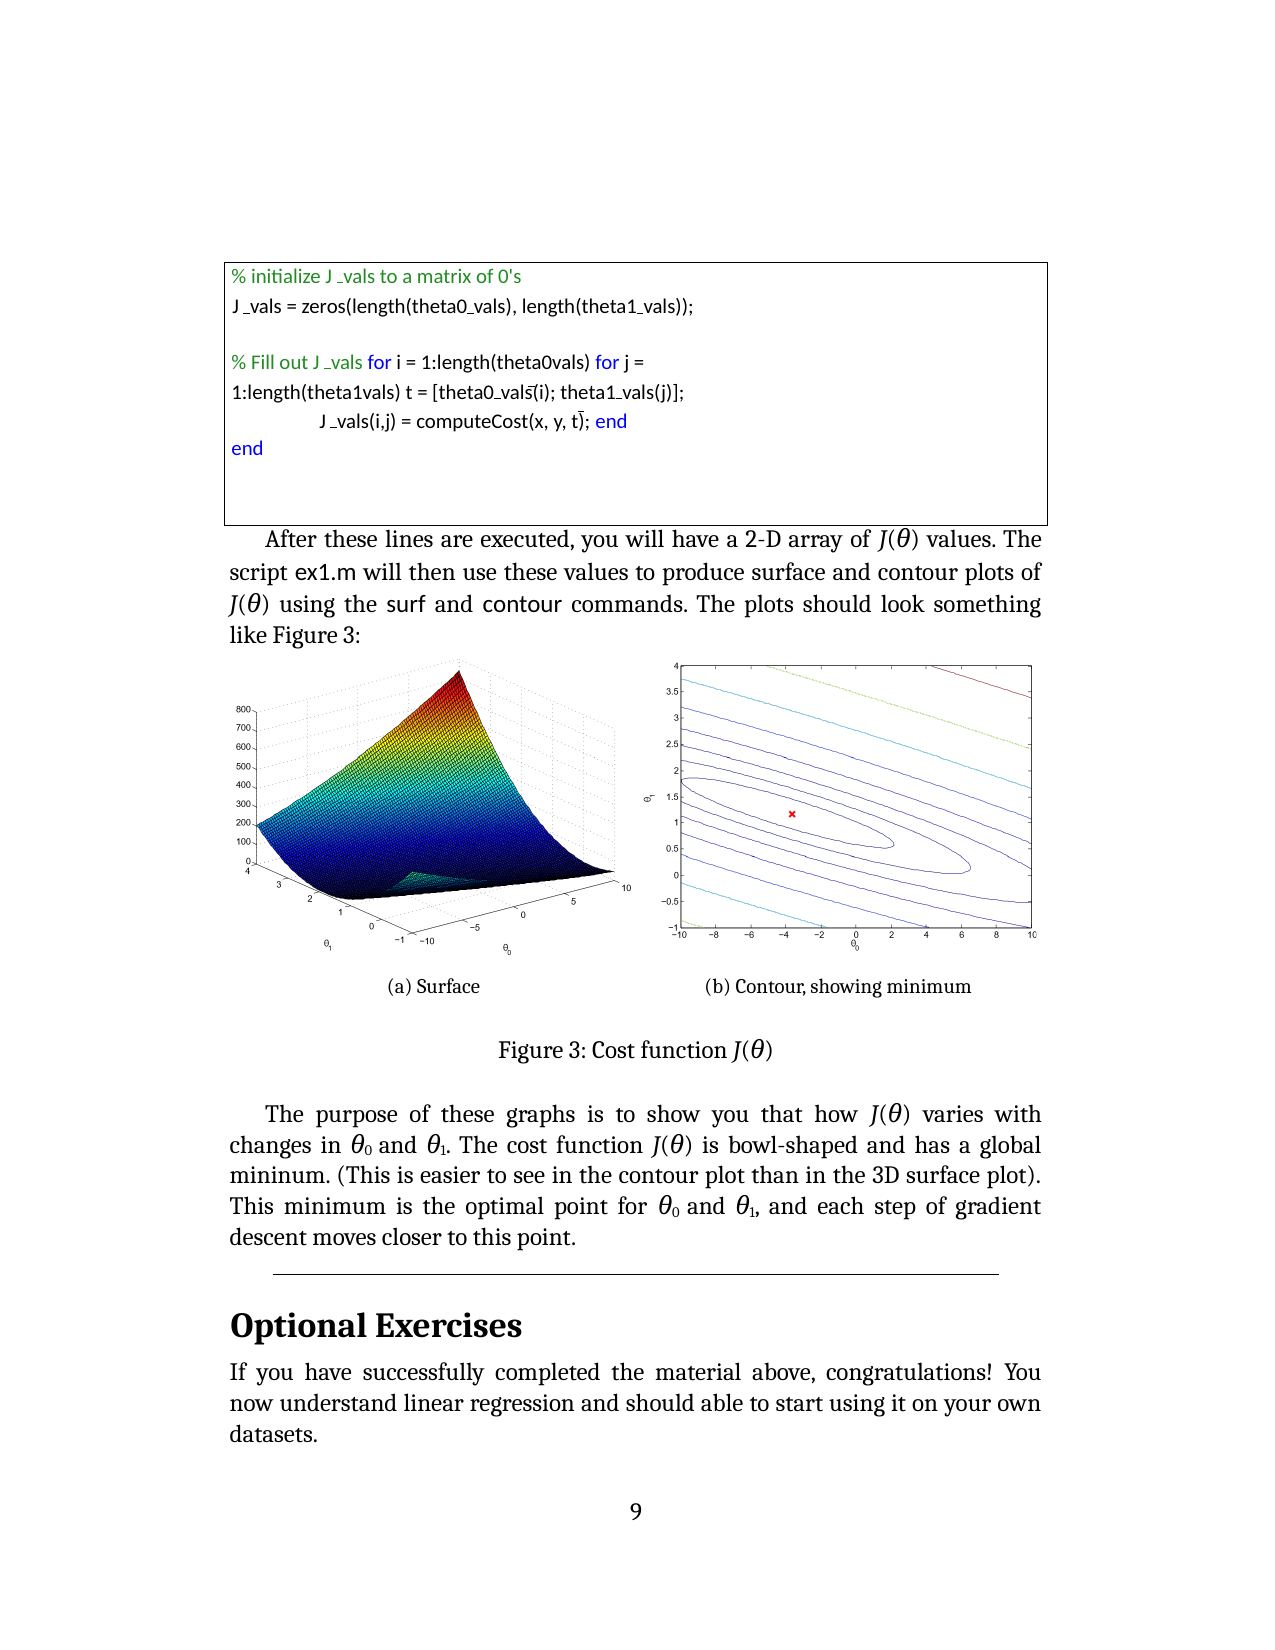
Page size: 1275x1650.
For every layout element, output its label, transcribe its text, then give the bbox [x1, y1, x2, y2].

text The purpose of these graphs is to show you that how J(θ) varies with changes in θ0 and θ1. The cost function J(θ) is bowl-shaped and has a global mininum. (This is easier to see in the contour plot than in the 3D surface plot). This minimum is the optimal point for θ0 and θ1, and each step of gradient descent moves closer to this point. [229, 1100, 1042, 1252]
text After these lines are executed, you will have a 2-D array of J(θ) values. The script ex1.m will then use these values to produce surface and contour plots of J(θ) using the surf and contour commands. The plots should look something like Figure 3: [229, 526, 1042, 650]
picture [235, 658, 1037, 955]
table_header % initialize J vals to a matrix of 0's J vals = zeros(length(theta0vals), length(theta1vals)); % Fill out J vals for i = 1:length(theta0vals) for j = 1:length(theta1vals) t = [theta0vals(i); theta1vals(j)]; J vals(i,j) = computeCost(x, y, t); end end [225, 263, 1047, 524]
subtitle Optional Exercises [230, 1305, 1041, 1346]
text Figure 3: Cost function J(θ) [231, 1036, 1040, 1065]
text (a) Surface (b) Contour, showing minimum [231, 975, 1171, 999]
text If you have successfully completed the material above, congratulations! You now understand linear regression and should able to start using it on your own datasets. [229, 1358, 1042, 1448]
